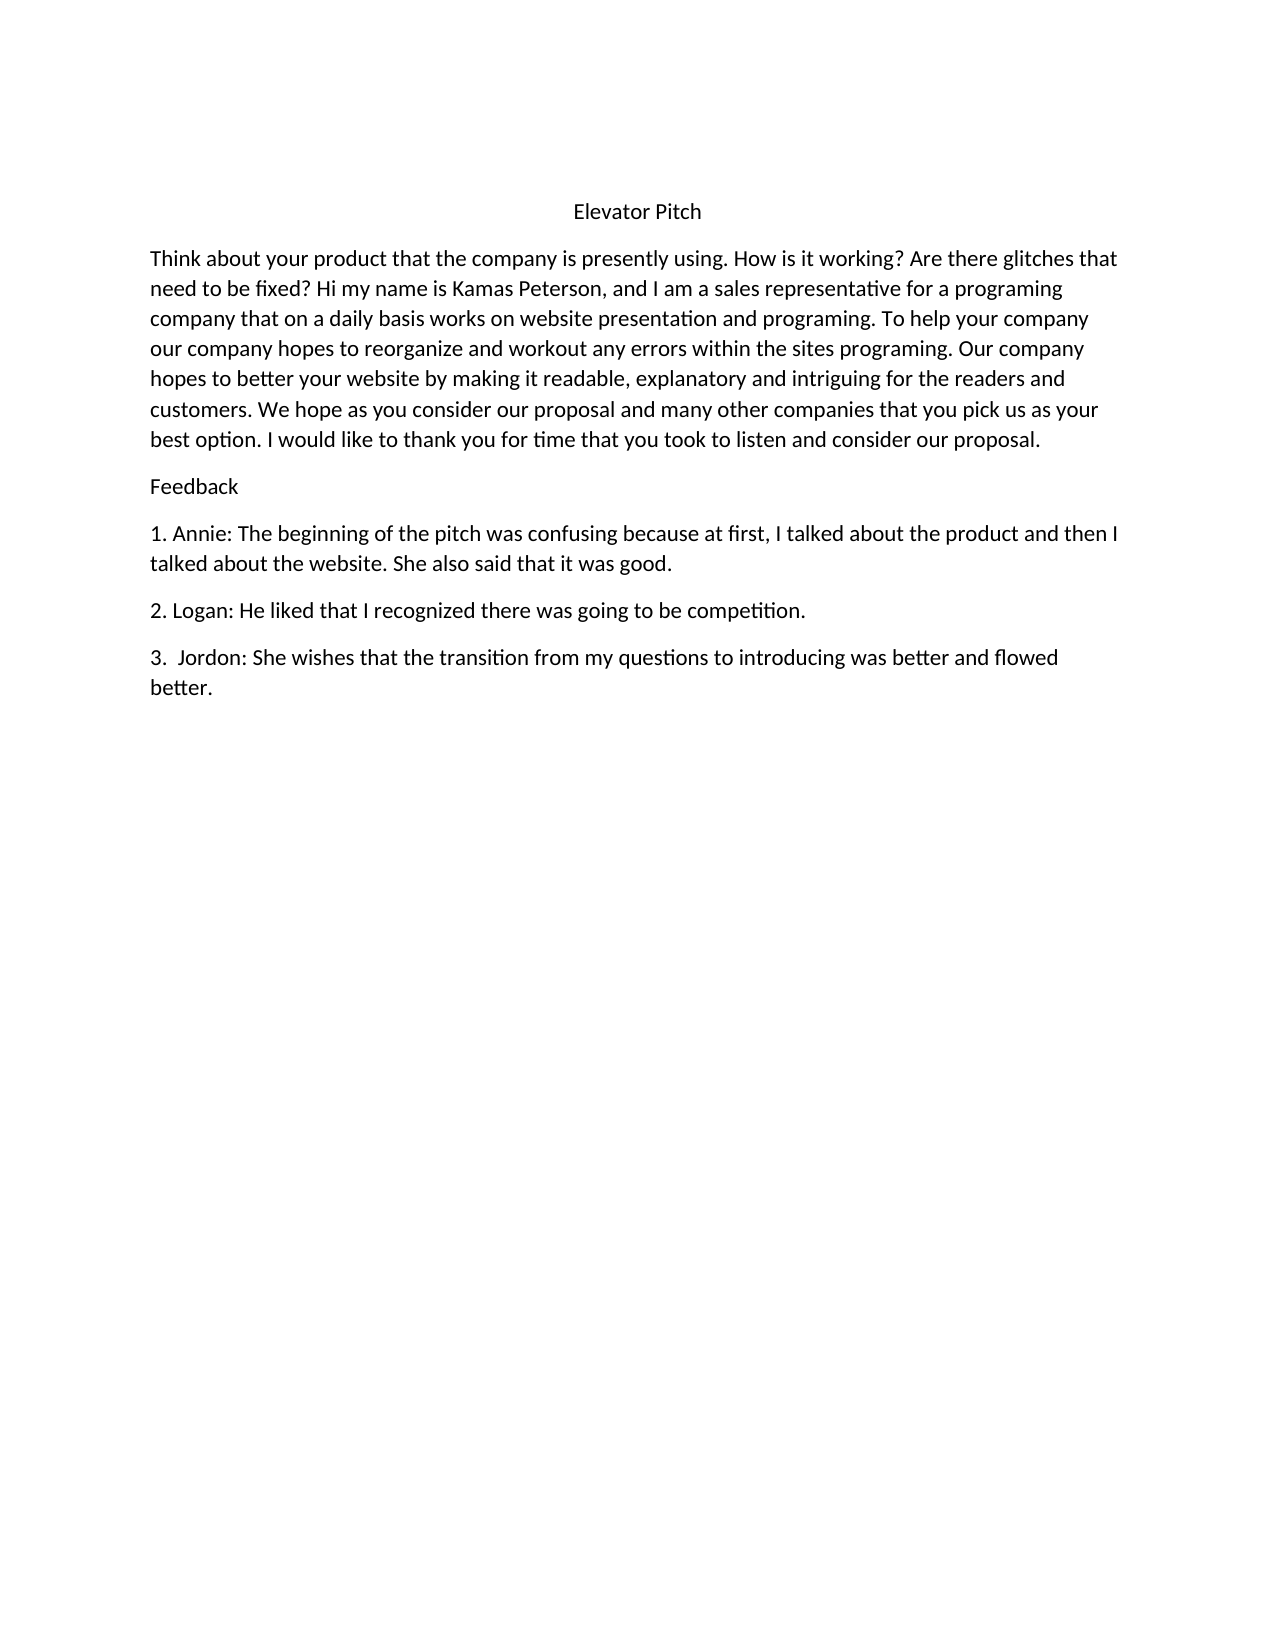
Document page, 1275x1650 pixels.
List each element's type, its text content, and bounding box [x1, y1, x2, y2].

text Elevator Pitch [150, 197, 1125, 225]
text 2. Logan: He liked that I recognized there was going to be competition. [150, 596, 1125, 624]
text Think about your product that the company is presently using. How is it working? Are there glitches that need to be fixed? Hi my name is Kamas Peterson, and I am a sales representative for a programing company that on a daily basis works on website presentation and programing. To help your company our company hopes to reorganize and workout any errors within the sites programing. Our company hopes to better your website by making it readable, explanatory and intriguing for the readers and customers. We hope as you consider our proposal and many other companies that you pick us as your best option. I would like to thank you for time that you took to listen and consider our proposal. [150, 244, 1125, 453]
text 1. Annie: The beginning of the pitch was confusing because at first, I talked about the product and then I talked about the website. She also said that it was good. [150, 519, 1125, 577]
text 3. Jordon: She wishes that the transition from my questions to introducing was better and flowed better. [150, 643, 1125, 701]
text Feedback [150, 472, 1125, 500]
